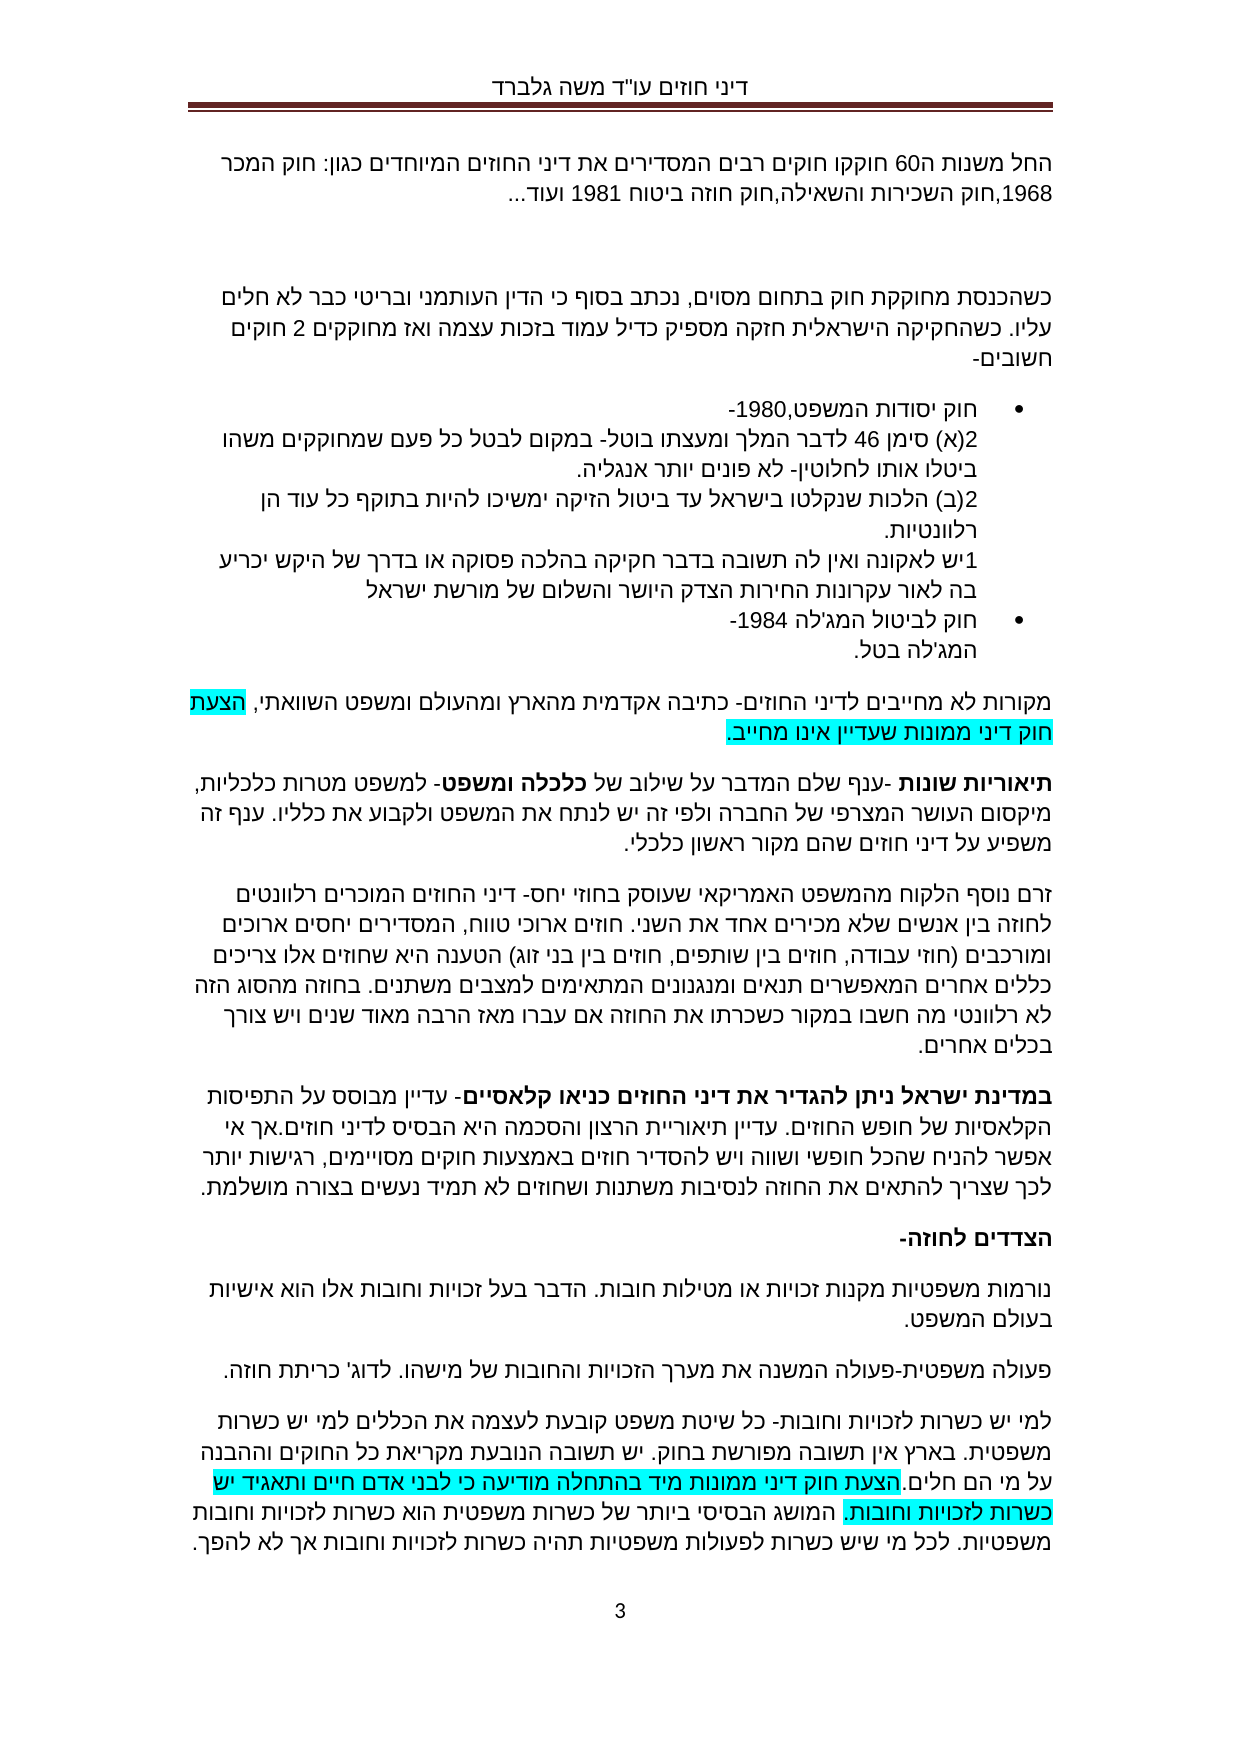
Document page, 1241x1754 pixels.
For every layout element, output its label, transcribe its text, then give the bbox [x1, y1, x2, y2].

text כשהכנסת מחוקקת חוק בתחום מסוים, נכתב בסוף כי הדין העותמני ובריטי כבר לא חלים עליו. כשהחקיקה הישראלית חזקה מספיק כדיל עמוד בזכות עצמה ואז מחוקקים 2 חוקים חשובים- [187, 284, 1053, 371]
list 1יש לאקונה ואין לה תשובה בדבר חקיקה בהלכה פסוקה או בדרך של היקש יכריע בה לאור עקרונות החירות הצדק היושר והשלום של מורשת ישראל [187, 547, 978, 603]
list המג'לה בטל. [187, 637, 978, 664]
text למי יש כשרות לזכויות וחובות- כל שיטת משפט קובעת לעצמה את הכללים למי יש כשרות משפטית. בארץ אין תשובה מפורשת בחוק. יש תשובה הנובעת מקריאת כל החוקים וההבנה על מי הם חלים.הצעת חוק דיני ממונות מיד בהתחלה מודיעה כי לבני אדם חיים ותאגיד יש כשרות לזכויות וחובות. המושג הבסיסי ביותר של כשרות משפטית הוא כשרות לזכויות וחובות משפטיות. לכל מי שיש כשרות לפעולות משפטיות תהיה כשרות לזכויות וחובות אך לא להפך. [187, 1408, 1053, 1555]
text מקורות לא מחייבים לדיני החוזים- כתיבה אקדמית מהארץ ומהעולם ומשפט השוואתי, הצעת חוק דיני ממונות שעדיין אינו מחייב. [187, 688, 1053, 745]
text החל משנות ה60 חוקקו חוקים רבים המסדירים את דיני החוזים המיוחדים כגון: חוק המכר 1968,חוק השכירות והשאילה,חוק חוזה ביטוח 1981 ועוד... [187, 150, 1053, 207]
text פעולה משפטית-פעולה המשנה את מערך הזכויות והחובות של מישהו. לדוג' כריתת חוזה. [187, 1357, 1053, 1383]
text נורמות משפטיות מקנות זכויות או מטילות חובות. הדבר בעל זכויות וחובות אלו הוא אישיות בעולם המשפט. [187, 1276, 1053, 1332]
list 2(א) סימן 46 לדבר המלך ומעצתו בוטל- במקום לבטל כל פעם שמחוקקים משהו ביטלו אותו לחלוטין- לא פונים יותר אנגליה. [187, 426, 978, 482]
list חוק יסודות המשפט,1980- [187, 396, 1015, 422]
text זרם נוסף הלקוח מהמשפט האמריקאי שעוסק בחוזי יחס- דיני החוזים המוכרים רלוונטים לחוזה בין אנשים שלא מכירים אחד את השני. חוזים ארוכי טווח, המסדירים יחסים ארוכים ומורכבים (חוזי עבודה, חוזים בין שותפים, חוזים בין בני זוג) הטענה היא שחוזים אלו צריכים כללים אחרים המאפשרים תנאים ומנגנונים המתאימים למצבים משתנים. בחוזה מהסוג הזה לא רלוונטי מה חשבו במקור כשכרתו את החוזה אם עברו מאז הרבה מאוד שנים ויש צורך בכלים אחרים. [187, 881, 1053, 1058]
text תיאוריות שונות -ענף שלם המדבר על שילוב של כלכלה ומשפט- למשפט מטרות כלכליות, מיקסום העושר המצרפי של החברה ולפי זה יש לנתח את המשפט ולקבוע את כלליו. ענף זה משפיע על דיני חוזים שהם מקור ראשון כלכלי. [187, 770, 1053, 856]
list חוק לביטול המג'לה 1984- [187, 607, 1015, 633]
text הצדדים לחוזה- [187, 1225, 1053, 1251]
list 2(ב) הלכות שנקלטו בישראל עד ביטול הזיקה ימשיכו להיות בתוקף כל עוד הן רלוונטיות. [187, 486, 978, 543]
text במדינת ישראל ניתן להגדיר את דיני החוזים כניאו קלאסיים- עדיין מבוסס על התפיסות הקלאסיות של חופש החוזים. עדיין תיאוריית הרצון והסכמה היא הבסיס לדיני חוזים.אך אי אפשר להניח שהכל חופשי ושווה ויש להסדיר חוזים באמצעות חוקים מסויימים, רגישות יותר לכך שצריך להתאים את החוזה לנסיבות משתנות ושחוזים לא תמיד נעשים בצורה מושלמת. [187, 1083, 1053, 1200]
